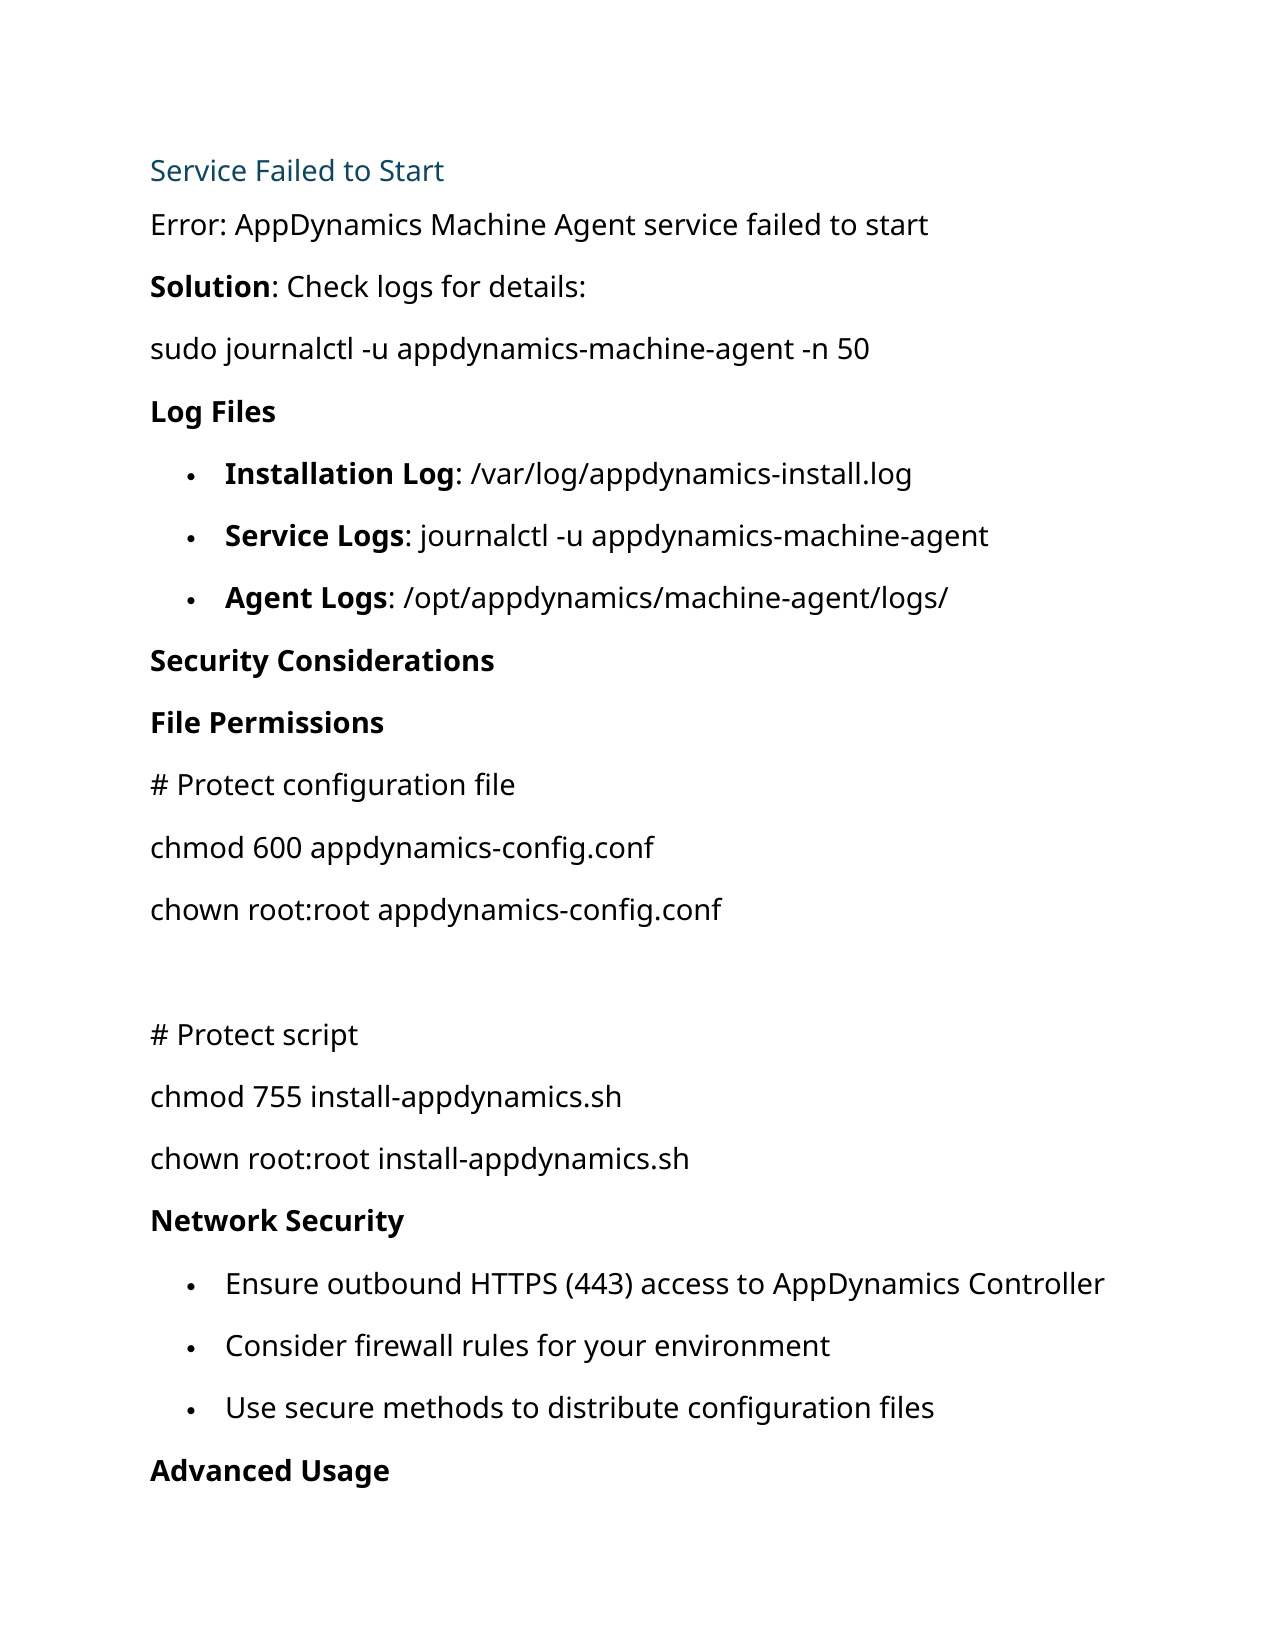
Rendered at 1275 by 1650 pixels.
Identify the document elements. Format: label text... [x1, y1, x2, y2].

list Use secure methods to distribute configuration files [187, 1387, 1125, 1427]
text chmod 600 appdynamics-config.conf [150, 827, 1125, 867]
subtitle Service Failed to Start [150, 150, 1125, 190]
text # Protect configuration file [150, 764, 1125, 804]
text Advanced Usage [150, 1450, 1125, 1489]
text Solution: Check logs for details: [150, 266, 1125, 306]
list Service Logs: journalctl -u appdynamics-machine-agent [187, 515, 1125, 555]
text Security Considerations [150, 640, 1125, 680]
text # Protect script [150, 1014, 1125, 1053]
text chown root:root install-appdynamics.sh [150, 1138, 1125, 1178]
list Agent Logs: /opt/appdynamics/machine-agent/logs/ [187, 578, 1125, 617]
text Network Security [150, 1201, 1125, 1240]
text chown root:root appdynamics-config.conf [150, 889, 1125, 929]
text sudo journalctl -u appdynamics-machine-agent -n 50 [150, 328, 1125, 368]
list Ensure outbound HTTPS (443) access to AppDynamics Controller [187, 1263, 1125, 1303]
text Log Files [150, 391, 1125, 431]
list Installation Log: /var/log/appdynamics-install.log [187, 453, 1125, 493]
text File Permissions [150, 702, 1125, 742]
text chmod 755 install-appdynamics.sh [150, 1076, 1125, 1116]
text Error: AppDynamics Machine Agent service failed to start [150, 204, 1125, 244]
list Consider firewall rules for your environment [187, 1325, 1125, 1365]
